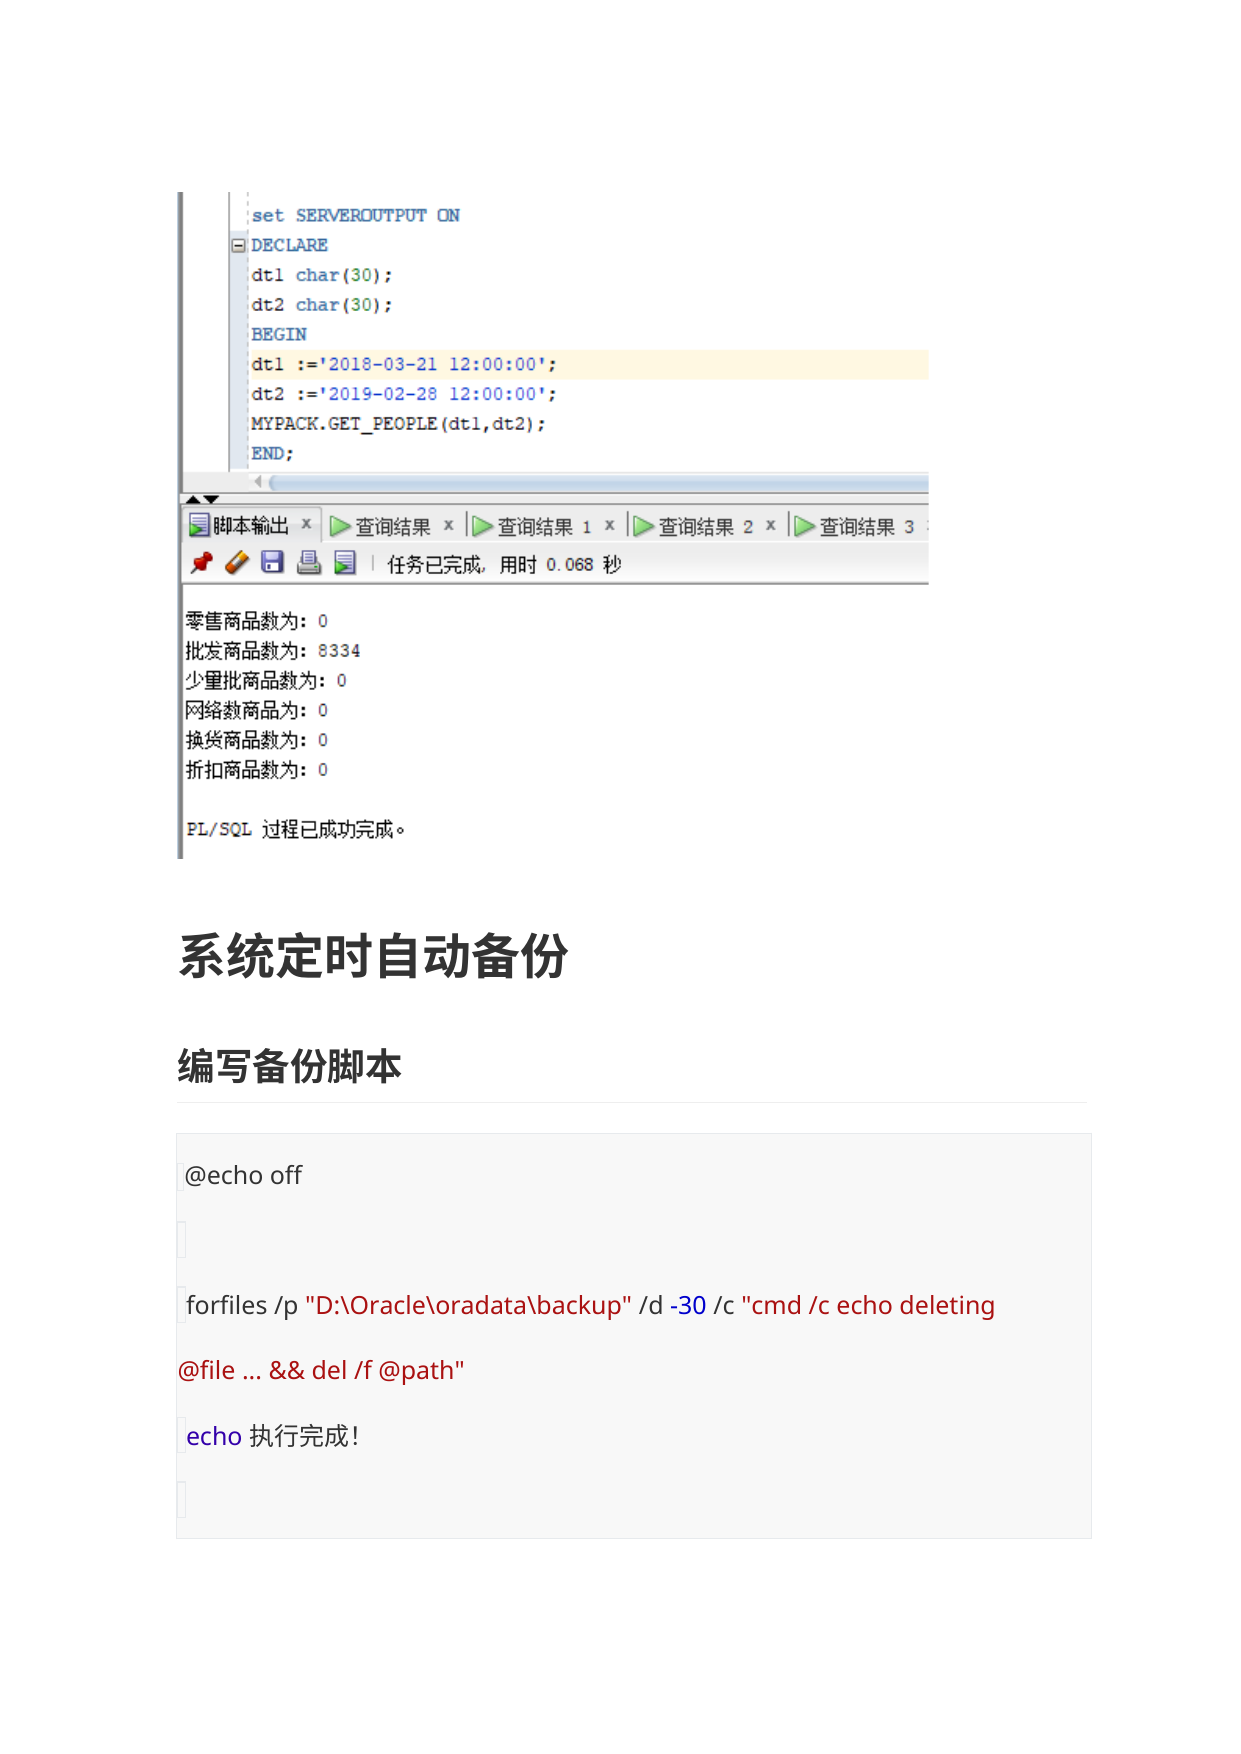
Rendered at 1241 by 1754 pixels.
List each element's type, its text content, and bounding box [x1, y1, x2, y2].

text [177, 1134, 1091, 1538]
subtitle 编写备份脚本 [177, 1031, 1087, 1102]
picture [177, 192, 929, 859]
subtitle 系统定时自动备份 [177, 904, 1087, 1002]
